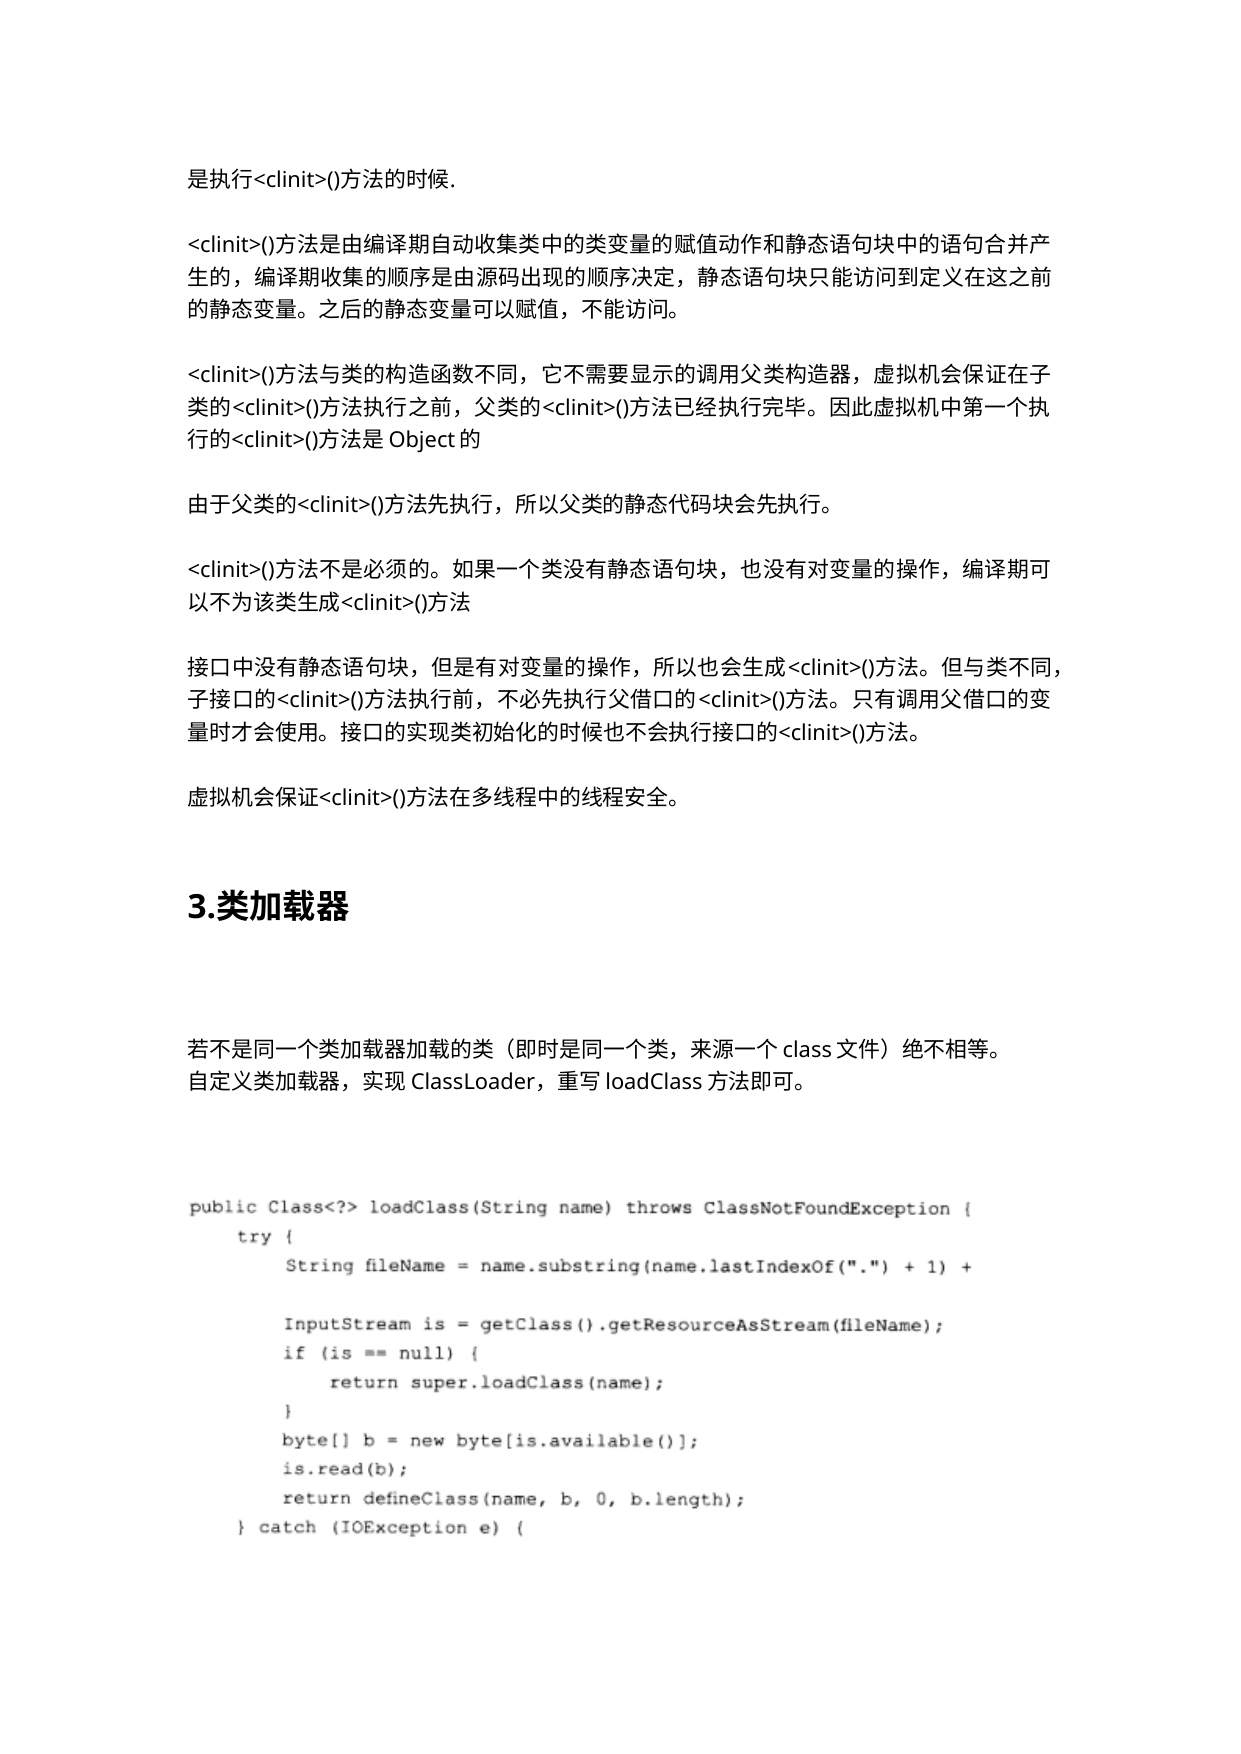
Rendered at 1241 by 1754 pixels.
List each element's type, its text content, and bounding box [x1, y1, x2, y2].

text <clinit>()方法与类的构造函数不同，它不需要显示的调用父类构造器，虚拟机会保证在子类的<clinit>()方法执行之前，父类的<clinit>()方法已经执行完毕。因此虚拟机中第一个执行的<clinit>()方法是Object的 [187, 357, 1053, 454]
text 是执行<clinit>()方法的时候. [187, 162, 1053, 194]
text 虚拟机会保证<clinit>()方法在多线程中的线程安全。 [187, 779, 1053, 812]
text 接口中没有静态语句块，但是有对变量的操作，所以也会生成<clinit>()方法。但与类不同，子接口的<clinit>()方法执行前，不必先执行父借口的<clinit>()方法。只有调用父借口的变量时才会使用。接口的实现类初始化的时候也不会执行接口的<clinit>()方法。 [187, 649, 1053, 747]
subtitle 3.类加载器 [187, 872, 1053, 937]
text 若不是同一个类加载器加载的类（即时是同一个类，来源一个class文件）绝不相等。 [187, 1031, 1053, 1064]
picture [187, 1193, 1050, 1562]
text <clinit>()方法是由编译期自动收集类中的类变量的赋值动作和静态语句块中的语句合并产生的，编译期收集的顺序是由源码出现的顺序决定，静态语句块只能访问到定义在这之前的静态变量。之后的静态变量可以赋值，不能访问。 [187, 227, 1053, 324]
text 自定义类加载器，实现ClassLoader，重写loadClass方法即可。 [187, 1064, 1053, 1096]
text 由于父类的<clinit>()方法先执行，所以父类的静态代码块会先执行。 [187, 487, 1053, 519]
text <clinit>()方法不是必须的。如果一个类没有静态语句块，也没有对变量的操作，编译期可以不为该类生成<clinit>()方法 [187, 552, 1053, 617]
